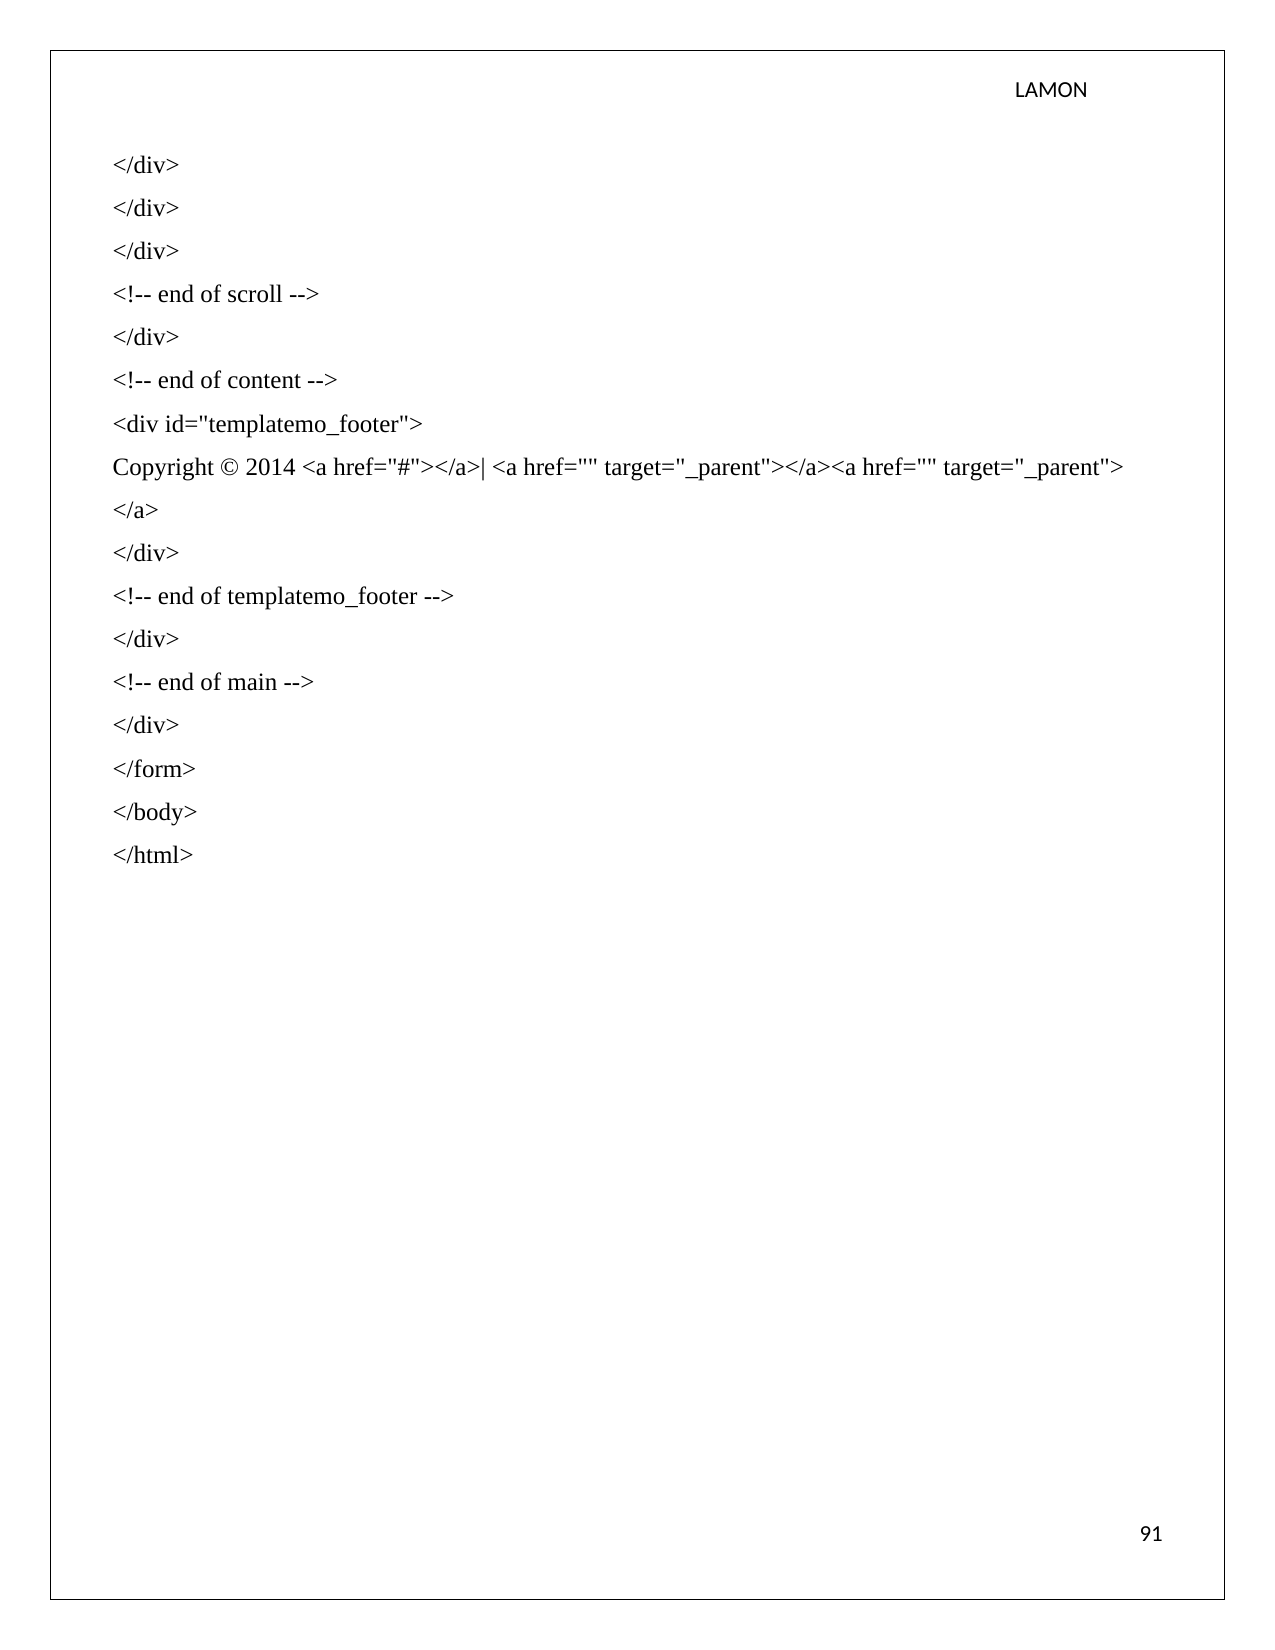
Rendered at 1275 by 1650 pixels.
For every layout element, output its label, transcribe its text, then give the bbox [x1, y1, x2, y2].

text <!-- end of content --> [112, 366, 1162, 394]
text <!-- end of main --> [112, 667, 1162, 696]
text </div> [112, 150, 1162, 179]
text </div> [112, 322, 1162, 351]
text </div> [112, 236, 1162, 265]
text </form> [112, 754, 1162, 782]
text </a> [112, 495, 1162, 524]
text </body> [112, 797, 1162, 826]
text </div> [112, 711, 1162, 739]
text </div> [112, 193, 1162, 222]
text </div> [112, 624, 1162, 653]
text </html> [112, 840, 1162, 869]
text <!-- end of scroll --> [112, 279, 1162, 308]
text </div> [112, 538, 1162, 567]
text <div id="templatemo_footer"> [112, 409, 1162, 437]
text <!-- end of templatemo_footer --> [112, 581, 1162, 610]
text Copyright © 2014 <a href="#"></a>| <a href="" target="_parent"></a><a href="" target="_parent"> [112, 452, 1162, 481]
